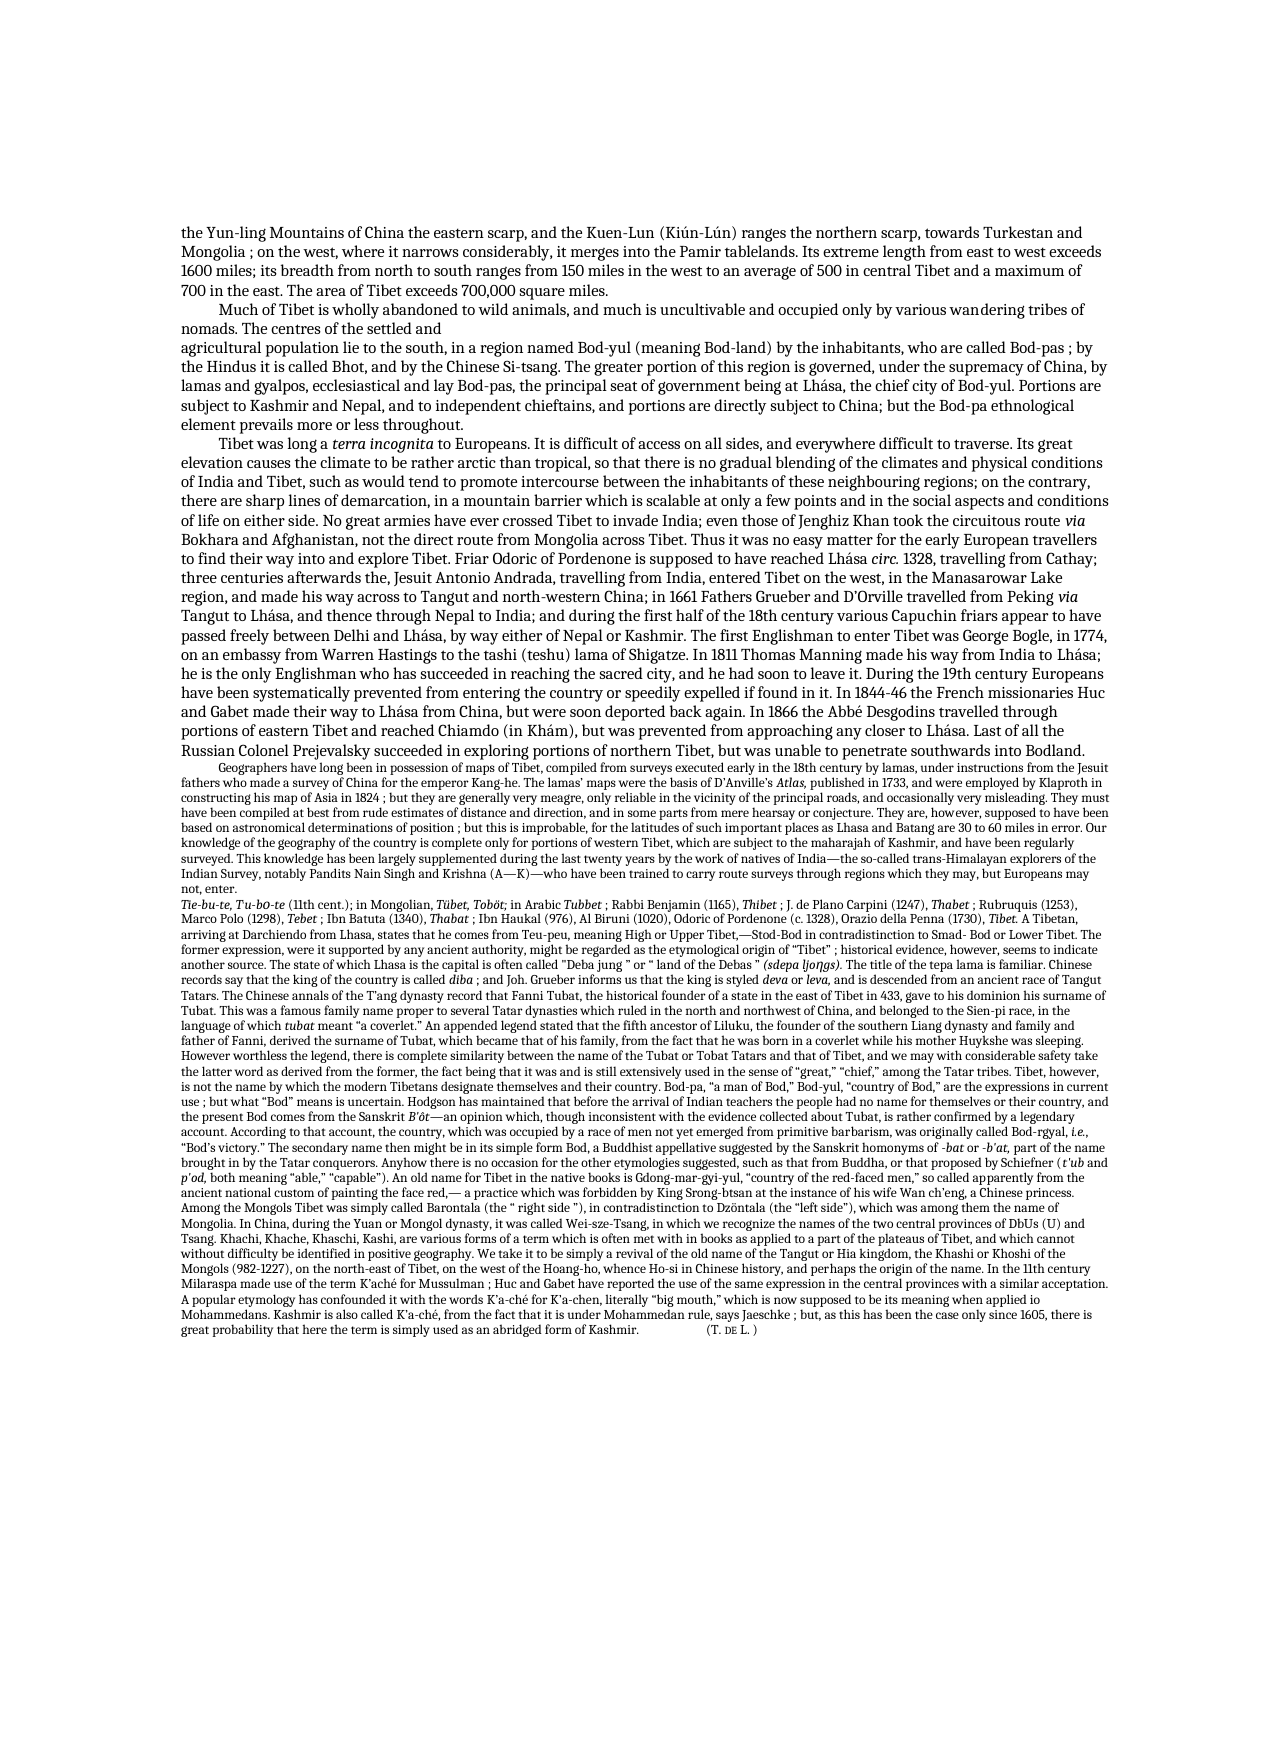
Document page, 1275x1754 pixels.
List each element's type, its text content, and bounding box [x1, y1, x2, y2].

text Tibet was long a terra incognita to Europeans. It is difficult of access on all sides, and everywhere difficult to traverse. Its great elevation causes the climate to be rather arctic than tropical, so that there is no gradual blending of the climates and physical conditions of India and Tibet, such as would tend to promote intercourse between the inhabitants of these neighbouring regions; on the contrary, there are sharp lines of demarcation, in a mountain barrier which is scalable at only a few points and in the social aspects and conditions of life on either side. No great armies have ever crossed Tibet to invade India; even those of Jenghiz Khan took the circuitous route via Bokhara and Afghanistan, not the direct route from Mongolia across Tibet. Thus it was no easy matter for the early European travellers to find their way into and explore Tibet. Friar Odoric of Pordenone is supposed to have reached Lhása circ. 1328, travelling from Cathay; three centuries afterwards the, Jesuit Antonio Andrada, travelling from India, entered Tibet on the west, in the Manasarowar Lake region, and made his way across to Tangut and north-western China; in 1661 Fathers Grueber and D’Orville travelled from Peking via Tangut to Lhása, and thence through Nepal to India; and during the first half of the 18th century various Capuchin friars appear to have passed freely between Delhi and Lhása, by way either of Nepal or Kashmir. The first Englishman to enter Tibet was George Bogle, in 1774, on an embassy from Warren Hastings to the tashi (teshu) lama of Shigatze. In 1811 Thomas Manning made his way from India to Lhása; he is the only Englishman who has succeeded in reaching the sacred city, and he had soon to leave it. During the 19th century Europeans have been systematically prevented from entering the country or speedily expelled if found in it. In 1844-46 the French missionaries Huc and Gabet made their way to Lhása from China, but were soon deported back again. In 1866 the Abbé Desgodins travelled through portions of eastern Tibet and reached Chiamdo (in Khám), but was prevented from approaching any closer to Lhása. Last of all the Russian Colonel Prejevalsky succeeded in exploring portions of northern Tibet, but was unable to penetrate southwards into Bodland. [181, 434, 1111, 760]
text Much of Tibet is wholly abandoned to wild animals, and much is uncultivable and occupied only by various wandering tribes of nomads. The centres of the settled and [181, 300, 1111, 338]
text Geographers have long been in possession of maps of Tibet, compiled from surveys executed early in the 18th century by lamas, under instructions from the Jesuit fathers who made a survey of China for the emperor Kang-he. The lamas’ maps were the basis of D’Anville’s Atlas, published in 1733, and were employed by Klaproth in constructing his map of Asia in 1824 ; but they are generally very meagre, only reliable in the vicinity of the principal roads, and occasionally very misleading. They must have been compiled at best from rude estimates of distance and direction, and in some parts from mere hearsay or conjecture. They are, however, supposed to have been based on astronomical determinations of position ; but this is improbable, for the latitudes of such important places as Lhasa and Batang are 30 to 60 miles in error. Our knowledge of the geography of the country is complete only for portions of western Tibet, which are subject to the maharajah of Kashmir, and have been regularly surveyed. This knowledge has been largely supplemented during the last twenty years by the work of natives of India—the so-called trans-Himalayan explorers of the Indian Survey, notably Pandits Nain Singh and Krishna (A—K)—who have been trained to carry route surveys through regions which they may, but Europeans may not, enter. [181, 760, 1111, 897]
text Tie-bu-te, T,u-bο-te (11th cent.); in Mongolian, Tübet, Toböt; in Arabic Tubbet ; Rabbi Benjamin (1165), Thibet ; J. de Plano Carpini (1247), Thabet ; Rubruquis (1253), Marco Polo (1298), Tebet ; Ibn Batuta (1340), Thabat ; Ibn Haukal (976), Al Biruni (1020), Odoric of Pordenone (c. 1328), Orazio della Penna (1730), Tibet. A Tibetan, arriving at Darchiendo from Lhasa, states that he comes from Teu-peu, meaning High or Upper Tibet,—Stod-Bod in contradistinction to Smad- Bod or Lower Tibet. The former expression, were it supported by any ancient authority, might be regarded as the etymological origin of “Tibet” ; historical evidence, however, seems to indicate another source. The state of which Lhasa is the capital is often called "Deba jung ” or “ land of the Debas ” (sdepa ljoηgs). The title of the tepa lama is familiar. Chinese records say that the king of the country is called diba ; and Joh. Grueber informs us that the king is styled deva or leva, and is descended from an ancient race of Tangut Tatars. The Chinese annals of the T’ang dynasty record that Fanni Tubat, the historical founder of a state in the east of Tibet in 433, gave to his dominion his surname of Tubat. This was a famous family name proper to several Tatar dynasties which ruled in the north and northwest of China, and belonged to the Sien-pi race, in the language of which tubat meant “a coverlet.” An appended legend stated that the fifth ancestor of Liluku, the founder of the southern Liang dynasty and family and father of Fanni, derived the surname of Tubat, which became that of his family, from the fact that he was born in a coverlet while his mother Huykshe was sleeping. However worthless the legend, there is complete similarity between the name of the Tubat or Tobat Tatars and that of Tibet, and we may with considerable safety take the latter word as derived from the former, the fact being that it was and is still extensively used in the sense of “great,” “chief,” among the Tatar tribes. Tibet, however, is not the name by which the modern Tibetans designate themselves and their country. Bod-pa, “a man of Bod,” Bod-yul, “country of Bod,” are the expressions in current use ; but what “Bod” means is uncertain. Hodgson has maintained that before the arrival of Indian teachers the people had no name for themselves or their country, and the present Bod comes from the Sanskrit B'ôt—an opinion which, though inconsistent with the evidence collected about Tubat, is rather confirmed by a legendary account. According to that account, the country, which was occupied by a race of men not yet emerged from primitive barbarism, was originally called Bod-rgyal, i.e., “Bod’s victory.” The secondary name then might be in its simple form Bod, a Buddhist appellative suggested by the Sanskrit homonyms of -bat or -b'at, part of the name brought in by the Tatar conquerors. Anyhow there is no occasion for the other etymologies suggested, such as that from Buddha, or that proposed by Schiefner (t'ub and p'od, both meaning “able,” “capable”). An old name for Tibet in the native books is Gdong-mar-gyi-yul, “country of the red-faced men,” so called apparently from the ancient national custom of painting the face red,— a practice which was forbidden by King Srong-btsan at the instance of his wife Wan ch’eng, a Chinese princess. Among the Mongols Tibet was simply called Barontala (the “ right side ”), in contradistinction to Dzöntala (the “left side”), which was among them the name of Mongolia. In China, during the Yuan or Mongol dynasty, it was called Wei-sze-Tsang, in which we recognize the names of the two central provinces of DbUs (U) and Tsang. Khachi, Khache, Khaschi, Kashi, are various forms of a term which is often met with in books as applied to a part of the plateaus of Tibet, and which cannot without difficulty be identified in positive geography. We take it to be simply a revival of the old name of the Tangut or Hia kingdom, the Khashi or Khoshi of the Mongols (982-1227), on the north-east of Tibet, on the west of the Hoang-ho, whence Ho-si in Chinese history, and perhaps the origin of the name. In the 11th century Milaraspa made use of the term K’aché for Mussulman ; Huc and Gabet have reported the use of the same expression in the central provinces with a similar acceptation. A popular etymology has confounded it with the words K’a-ché for K’a-chen, literally “big mouth,” which is now supposed to be its meaning when applied io Mohammedans. Kashmir is also called K’a-ché, from the fact that it is under Mohammedan rule, says Jaeschke ; but, as this has been the case only since 1605, there is great probability that here the term is simply used as an abridged form of Kashmir. (T. de L. ) [181, 897, 1111, 1338]
text the Yun-ling Mountains of China the eastern scarp, and the Kuen-Lun (Kiún-Lún) ranges the northern scarp, towards Turkestan and Mongolia ; on the west, where it narrows considerably, it merges into the Pamir tablelands. Its extreme length from east to west exceeds 1600 miles; its breadth from north to south ranges from 150 miles in the west to an average of 500 in central Tibet and a maximum of 700 in the east. The area of Tibet exceeds 700,000 square miles. [181, 223, 1111, 300]
text agricultural population lie to the south, in a region named Bod-yul (meaning Bod-land) by the inhabitants, who are called Bod-pas ; by the Hindus it is called Bhot, and by the Chinese Si-tsang. The greater portion of this region is governed, under the supremacy of China, by lamas and gyalpos, ecclesiastical and lay Bod-pas, the principal seat of government being at Lhása, the chief city of Bod-yul. Portions are subject to Kashmir and Nepal, and to independent chieftains, and portions are directly subject to China; but the Bod-pa ethnological element prevails more or less throughout. [181, 338, 1111, 434]
